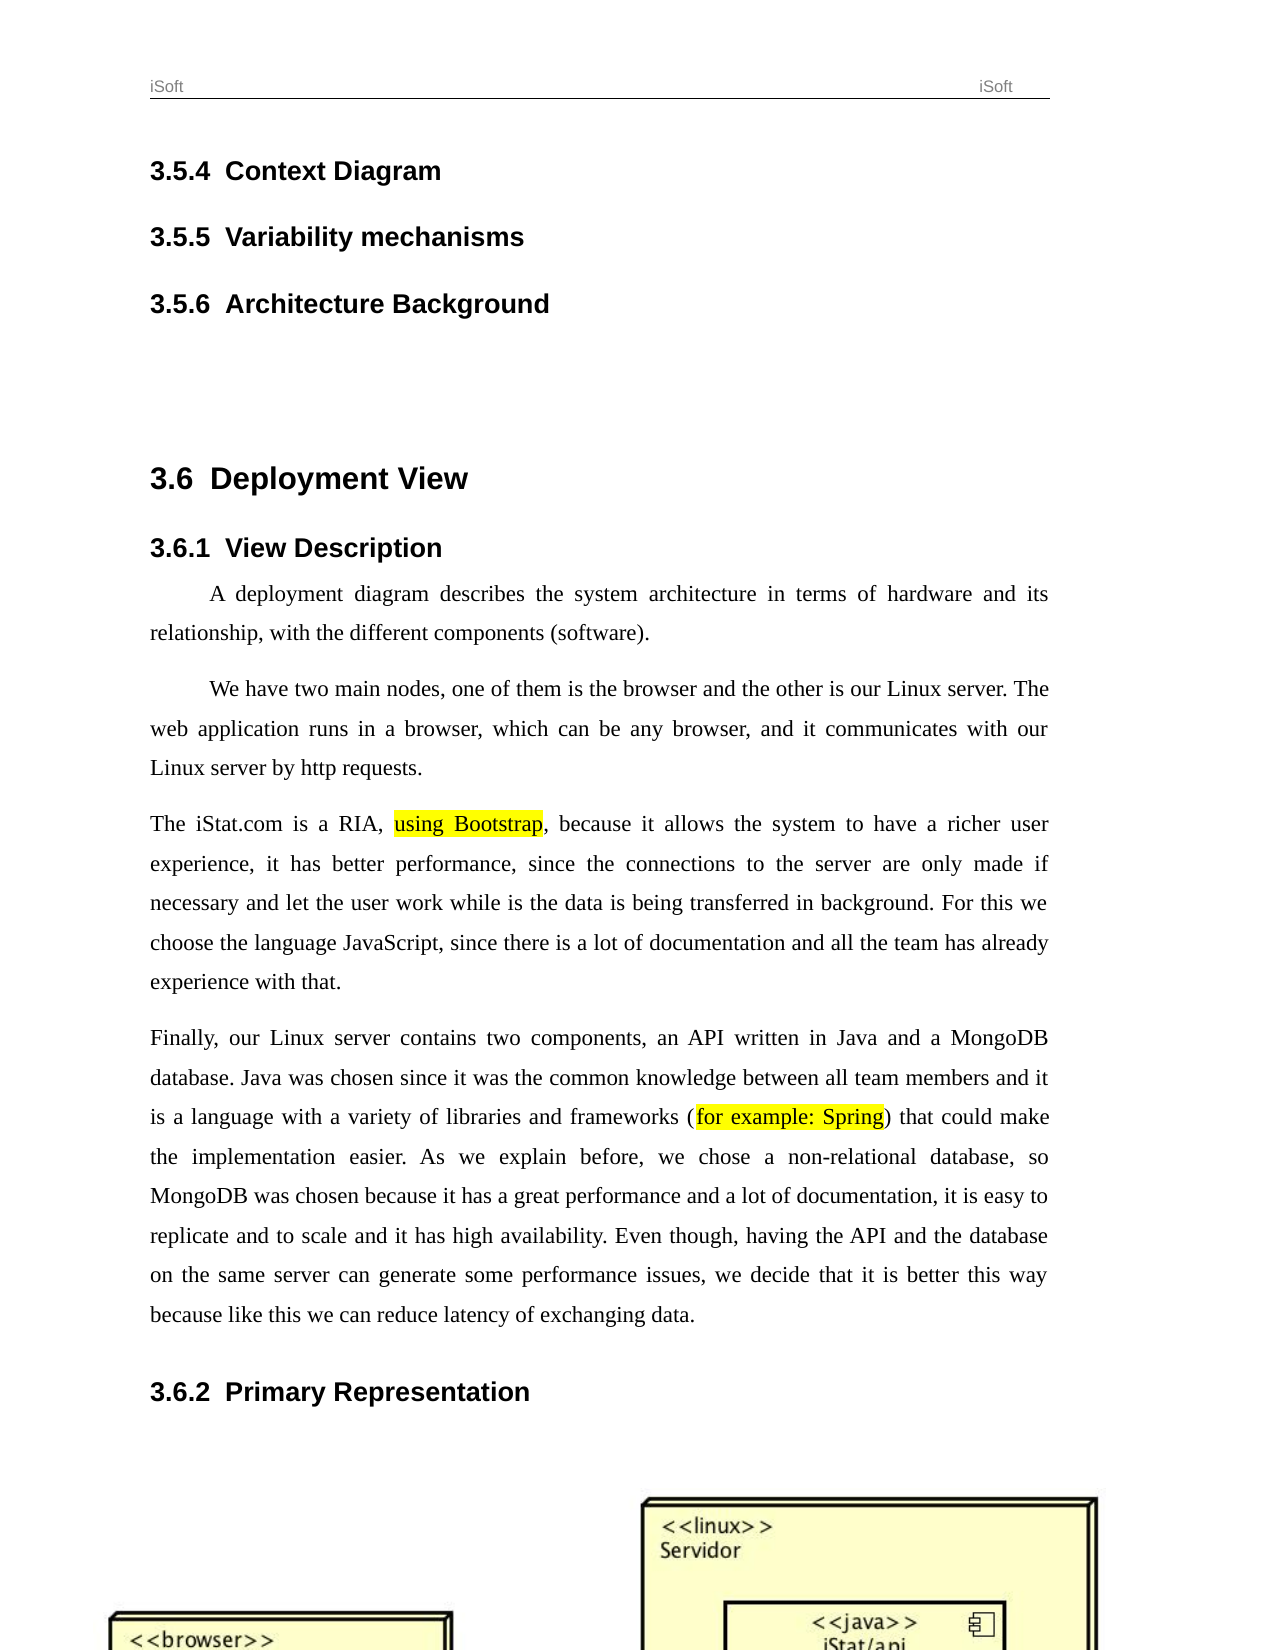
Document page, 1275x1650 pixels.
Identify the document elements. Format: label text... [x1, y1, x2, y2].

subtitle View Description [150, 528, 1050, 563]
subtitle Architecture Background [150, 284, 1050, 319]
subtitle Variability mechanisms [150, 217, 1050, 253]
text A deployment diagram describes the system architecture in terms of hardware and its relationship, with the different components (software). [150, 580, 1050, 646]
subtitle Context Diagram [150, 151, 1050, 186]
subtitle Deployment View [150, 457, 1050, 496]
subtitle Primary Representation [150, 1372, 1050, 1407]
text The iStat.com is a RIA, using Bootstrap, because it allows the system to have a richer user experience, it has better performance, since the connections to the server are only made if necessary and let the user work while is the data is being transferred in background. For this we choose the language JavaScript, since there is a lot of documentation and all the team has already experience with that. [150, 810, 1050, 995]
picture [93, 1488, 1106, 1650]
text Finally, our Linux server contains two components, an API written in Java and a MongoDB database. Java was chosen since it was the common knowledge between all team members and it is a language with a variety of libraries and frameworks (for example: Spring) that could make the implementation easier. As we explain before, we chose a non-relational database, so MongoDB was chosen because it has a great performance and a lot of documentation, it is easy to replicate and to scale and it has high availability. Even though, having the API and the database on the same server can generate some performance issues, we decide that it is better this way because like this we can reduce latency of exchanging data. [150, 1024, 1050, 1327]
text We have two main nodes, one of them is the browser and the other is our Linux server. The web application runs in a browser, which can be any browser, and it communicates with our Linux server by http requests. [150, 675, 1050, 781]
